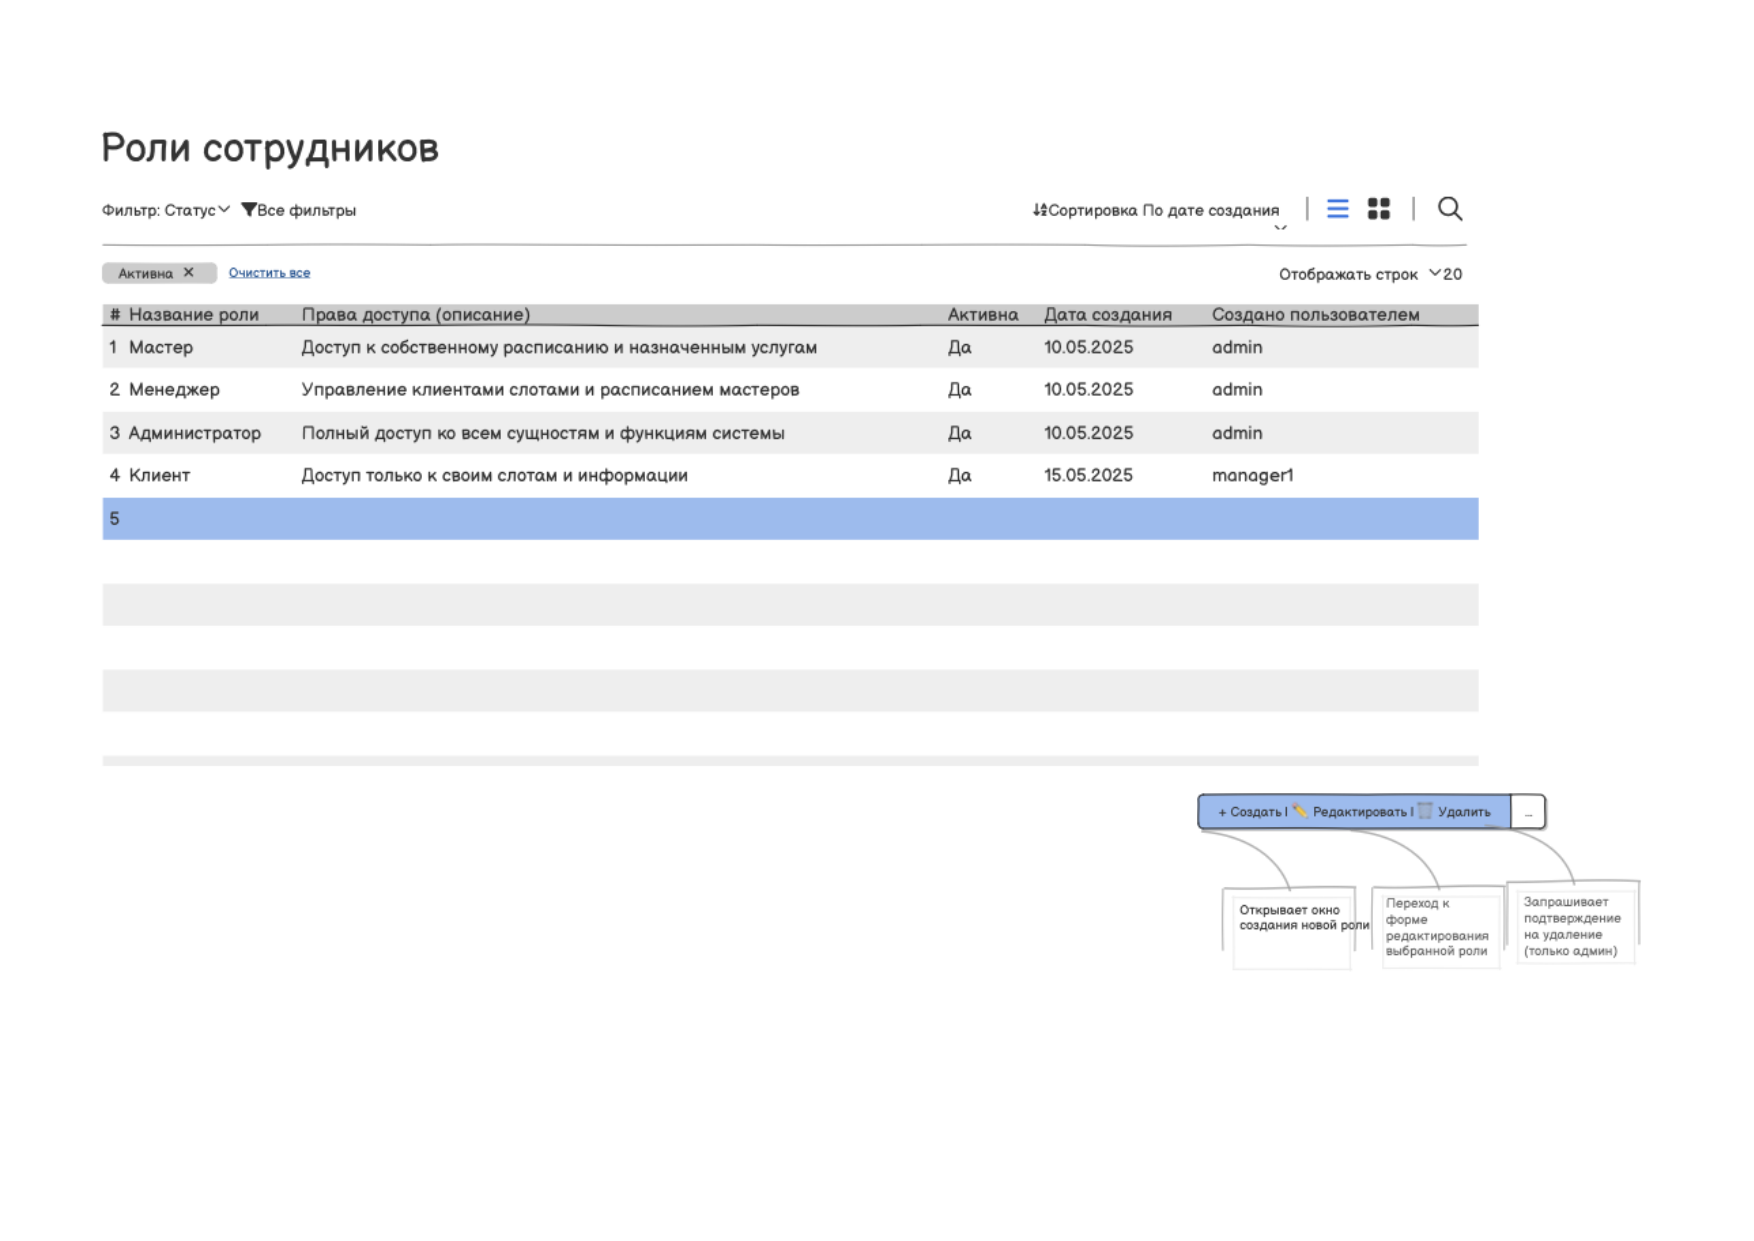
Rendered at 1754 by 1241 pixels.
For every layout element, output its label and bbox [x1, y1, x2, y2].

picture [75, 103, 1663, 999]
